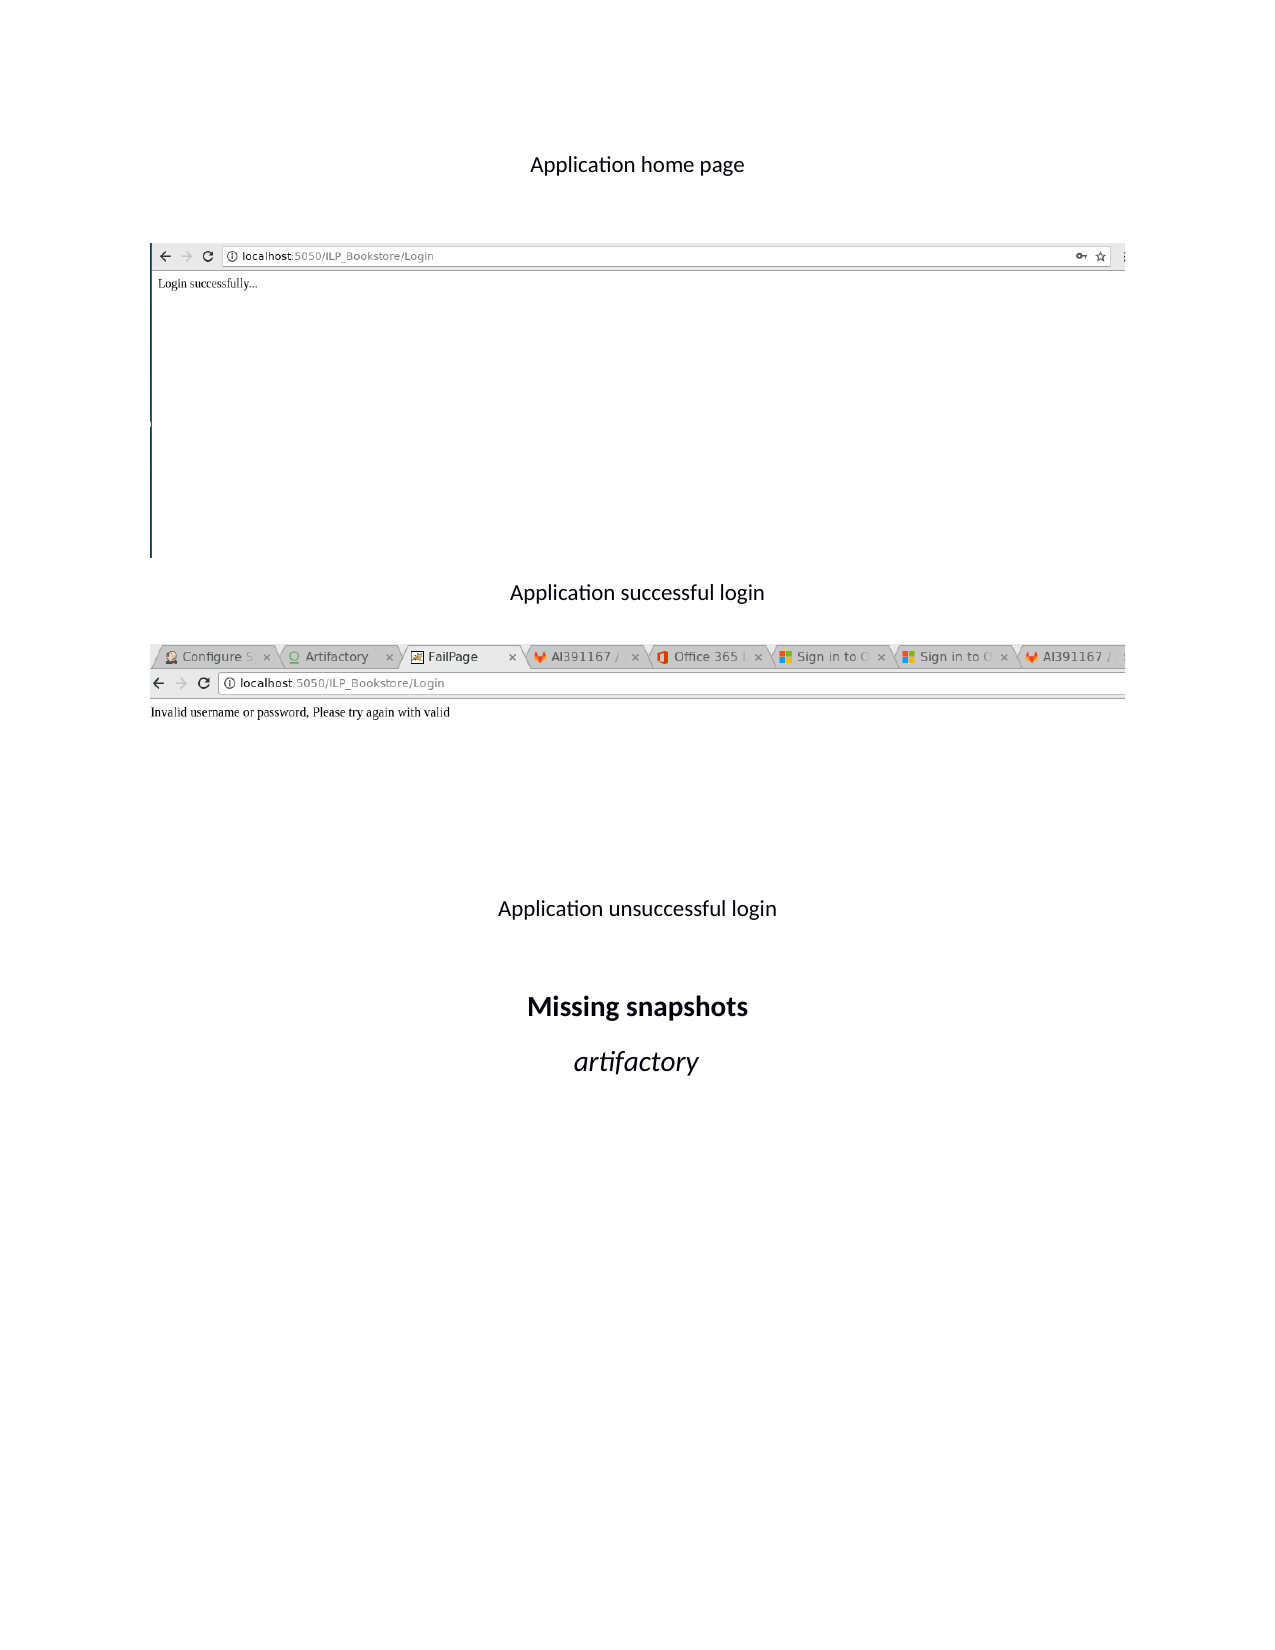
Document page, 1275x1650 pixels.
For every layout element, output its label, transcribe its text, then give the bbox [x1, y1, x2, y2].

text Application home page [150, 150, 1125, 178]
picture [150, 644, 1125, 873]
picture [150, 243, 1125, 558]
text artifactory [150, 1043, 1125, 1078]
text Missing snapshots [150, 988, 1125, 1023]
text Application unsuccessful login [150, 873, 1125, 922]
text Application successful login [150, 558, 1125, 606]
